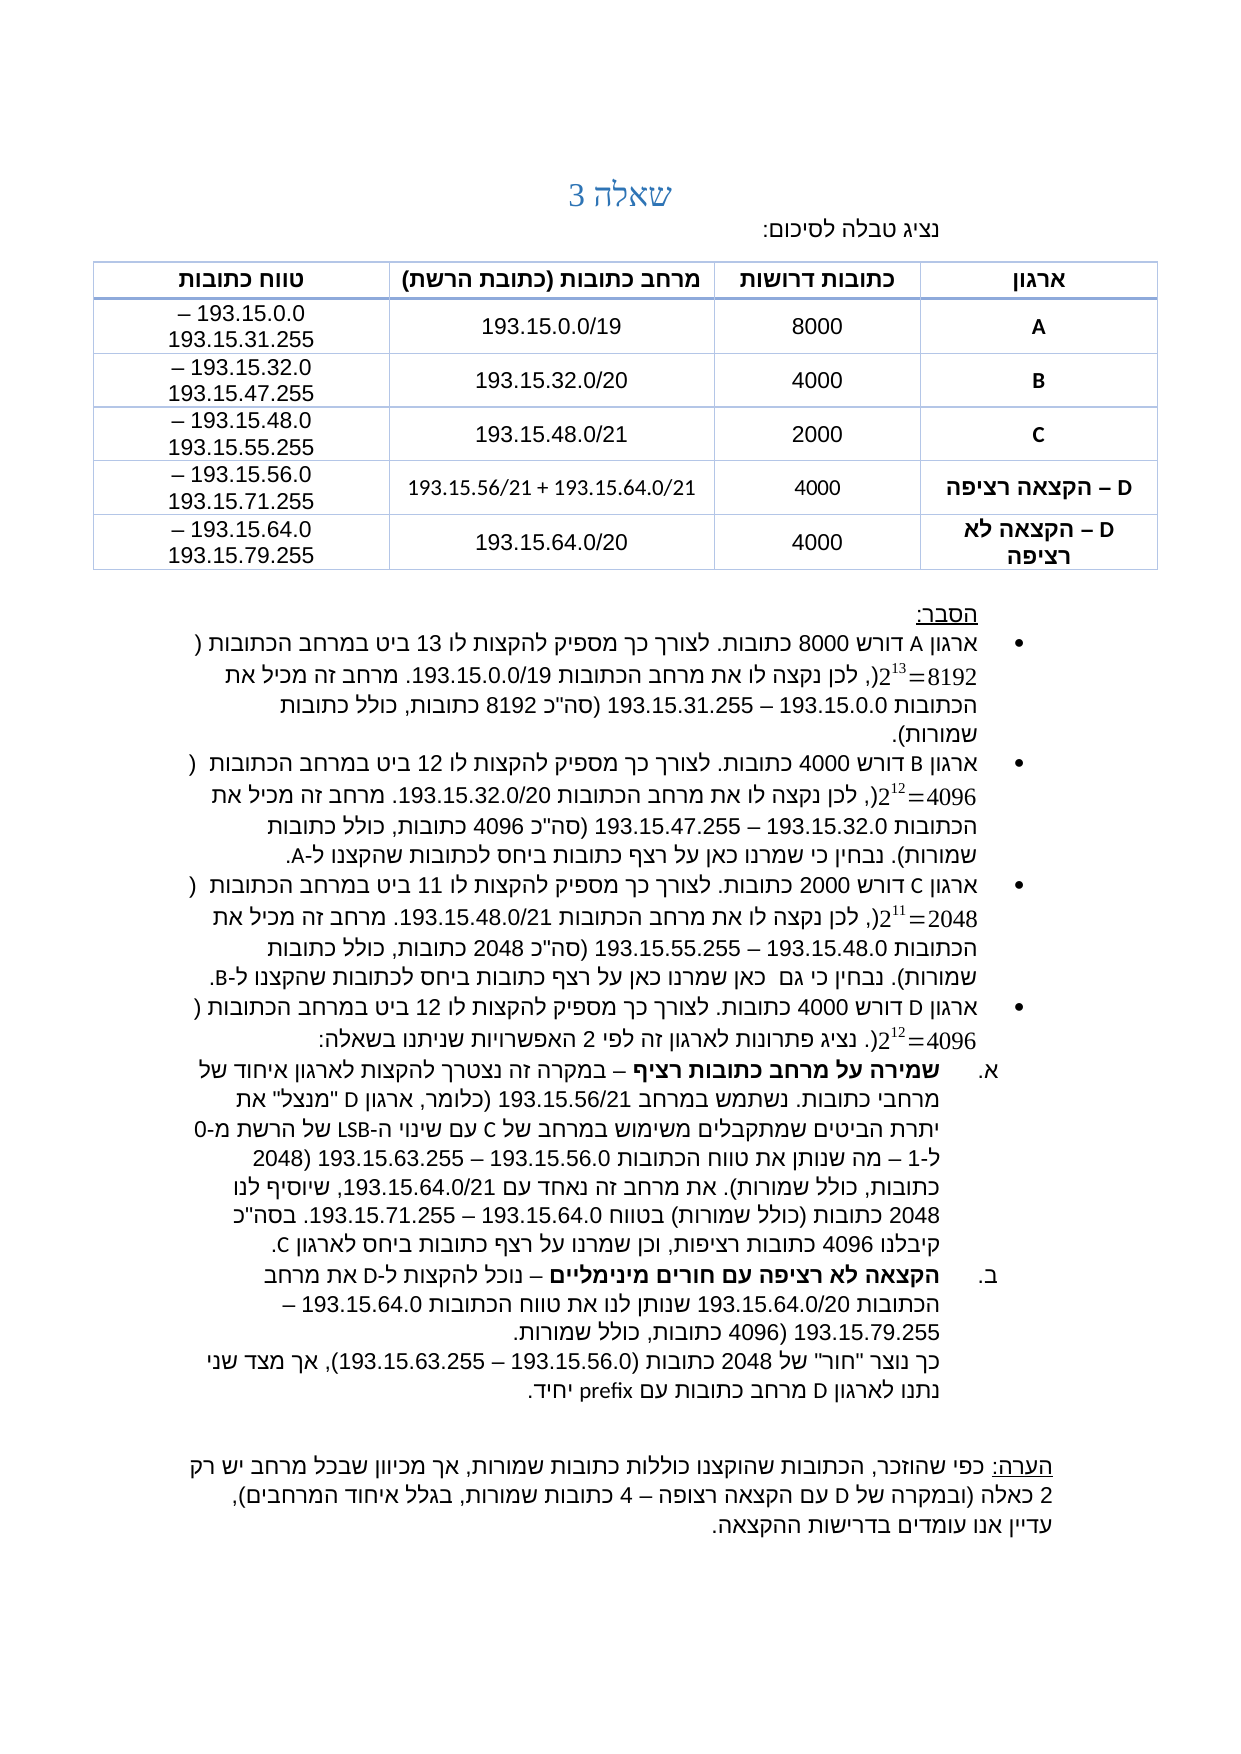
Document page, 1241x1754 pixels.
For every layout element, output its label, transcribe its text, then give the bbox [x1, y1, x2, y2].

text הערה: כפי שהוזכר, הכתובות שהוקצנו כוללות כתובות שמורות, אך מכיוון שבכל מרחב יש רק 2 כאלה (ובמקרה של D עם הקצאה רצופה – 4 כתובות שמורות, בגלל איחוד המרחבים), עדיין אנו עומדים בדרישות ההקצאה. [187, 1453, 1053, 1538]
table_cell D – הקצאה רציפה [921, 461, 1157, 514]
table_cell B [921, 354, 1157, 406]
table_cell 193.15.48.0/21 [390, 408, 714, 460]
list נציג טבלה לסיכום: [187, 216, 940, 243]
table_cell 193.15.56/21 + 193.15.64.0/21 [390, 461, 714, 514]
list הסבר: [187, 601, 978, 627]
table_cell D – הקצאה לא רציפה [921, 515, 1157, 569]
list ארגון C דורש 2000 כתובות. לצורך כך מספיק להקצות לו 11 ביט במרחב הכתובות ((, לכן נקצה לו את מרחב הכתובות 193.15.48.0/21. מרחב זה מכיל את הכתובות 193.15.48.0 – 193.15.55.255 (סה"כ 2048 כתובות, כולל כתובות שמורות). נבחין כי גם כאן שמרנו כאן על רצף כתובות ביחס לכתובות שהקצנו ל-B. [187, 871, 1015, 991]
table_cell 193.15.0.0/19 [390, 300, 714, 353]
table_cell 2000 [715, 408, 920, 460]
list שמירה על מרחב כתובות רציף – במקרה זה נצטרך להקצות לארגון איחוד של מרחבי כתובות. נשתמש במרחב 193.15.56/21 (כלומר, ארגון D "מנצל" את יתרת הביטים שמתקבלים משימוש במרחב של C עם שינוי ה-LSB של הרשת מ-0 ל-1 – מה שנותן את טווח הכתובות 193.15.56.0 – 193.15.63.255 (2048 כתובות, כולל שמורות). את מרחב זה נאחד עם 193.15.64.0/21, שיוסיף לנו 2048 כתובות (כולל שמורות) בטווח 193.15.64.0 – 193.15.71.255. בסה"כ קיבלנו 4096 כתובות רציפות, וכן שמרנו על רצף כתובות ביחס לארגון C. [187, 1057, 978, 1258]
table_cell 193.15.32.0/20 [390, 354, 714, 406]
table_cell C [921, 408, 1157, 460]
list הקצאה לא רציפה עם חורים מינימליים – נוכל להקצות ל-D את מרחב הכתובות 193.15.64.0/20 שנותן לנו את טווח הכתובות 193.15.64.0 – 193.15.79.255 (4096 כתובות, כולל שמורות. [187, 1261, 978, 1346]
subtitle שאלה 3 [187, 175, 1053, 213]
list ארגון D דורש 4000 כתובות. לצורך כך מספיק להקצות לו 12 ביט במרחב הכתובות ((. נציג פתרונות לארגון זה לפי 2 האפשרויות שניתנו בשאלה: [187, 993, 1015, 1054]
table_cell 193.15.56.0 – 193.15.71.255 [94, 461, 389, 514]
table_cell A [921, 300, 1157, 353]
table_cell 4000 [715, 461, 920, 514]
table_cell 4000 [715, 515, 920, 569]
table_header כתובות דרושות [715, 263, 920, 297]
table_cell 4000 [715, 354, 920, 406]
table_cell 8000 [715, 300, 920, 353]
table_cell 193.15.64.0 – 193.15.79.255 [94, 515, 389, 569]
table_header טווח כתובות [94, 263, 389, 297]
list ארגון B דורש 4000 כתובות. לצורך כך מספיק להקצות לו 12 ביט במרחב הכתובות ((, לכן נקצה לו את מרחב הכתובות 193.15.32.0/20. מרחב זה מכיל את הכתובות 193.15.32.0 – 193.15.47.255 (סה"כ 4096 כתובות, כולל כתובות שמורות). נבחין כי שמרנו כאן על רצף כתובות ביחס לכתובות שהקצנו ל-A. [187, 749, 1015, 869]
list ארגון A דורש 8000 כתובות. לצורך כך מספיק להקצות לו 13 ביט במרחב הכתובות ((, לכן נקצה לו את מרחב הכתובות 193.15.0.0/19. מרחב זה מכיל את הכתובות 193.15.0.0 – 193.15.31.255 (סה"כ 8192 כתובות, כולל כתובות שמורות). [187, 629, 1015, 747]
table_cell 193.15.64.0/20 [390, 515, 714, 569]
table_cell 193.15.32.0 – 193.15.47.255 [94, 354, 389, 406]
list כך נוצר "חור" של 2048 כתובות (193.15.56.0 – 193.15.63.255), אך מצד שני נתנו לארגון D מרחב כתובות עם prefix יחיד. [187, 1348, 940, 1404]
table_header מרחב כתובות (כתובת הרשת) [390, 263, 714, 297]
table_cell 193.15.48.0 – 193.15.55.255 [94, 408, 389, 460]
table_header ארגון [921, 263, 1157, 297]
table_cell 193.15.0.0 – 193.15.31.255 [94, 300, 389, 353]
